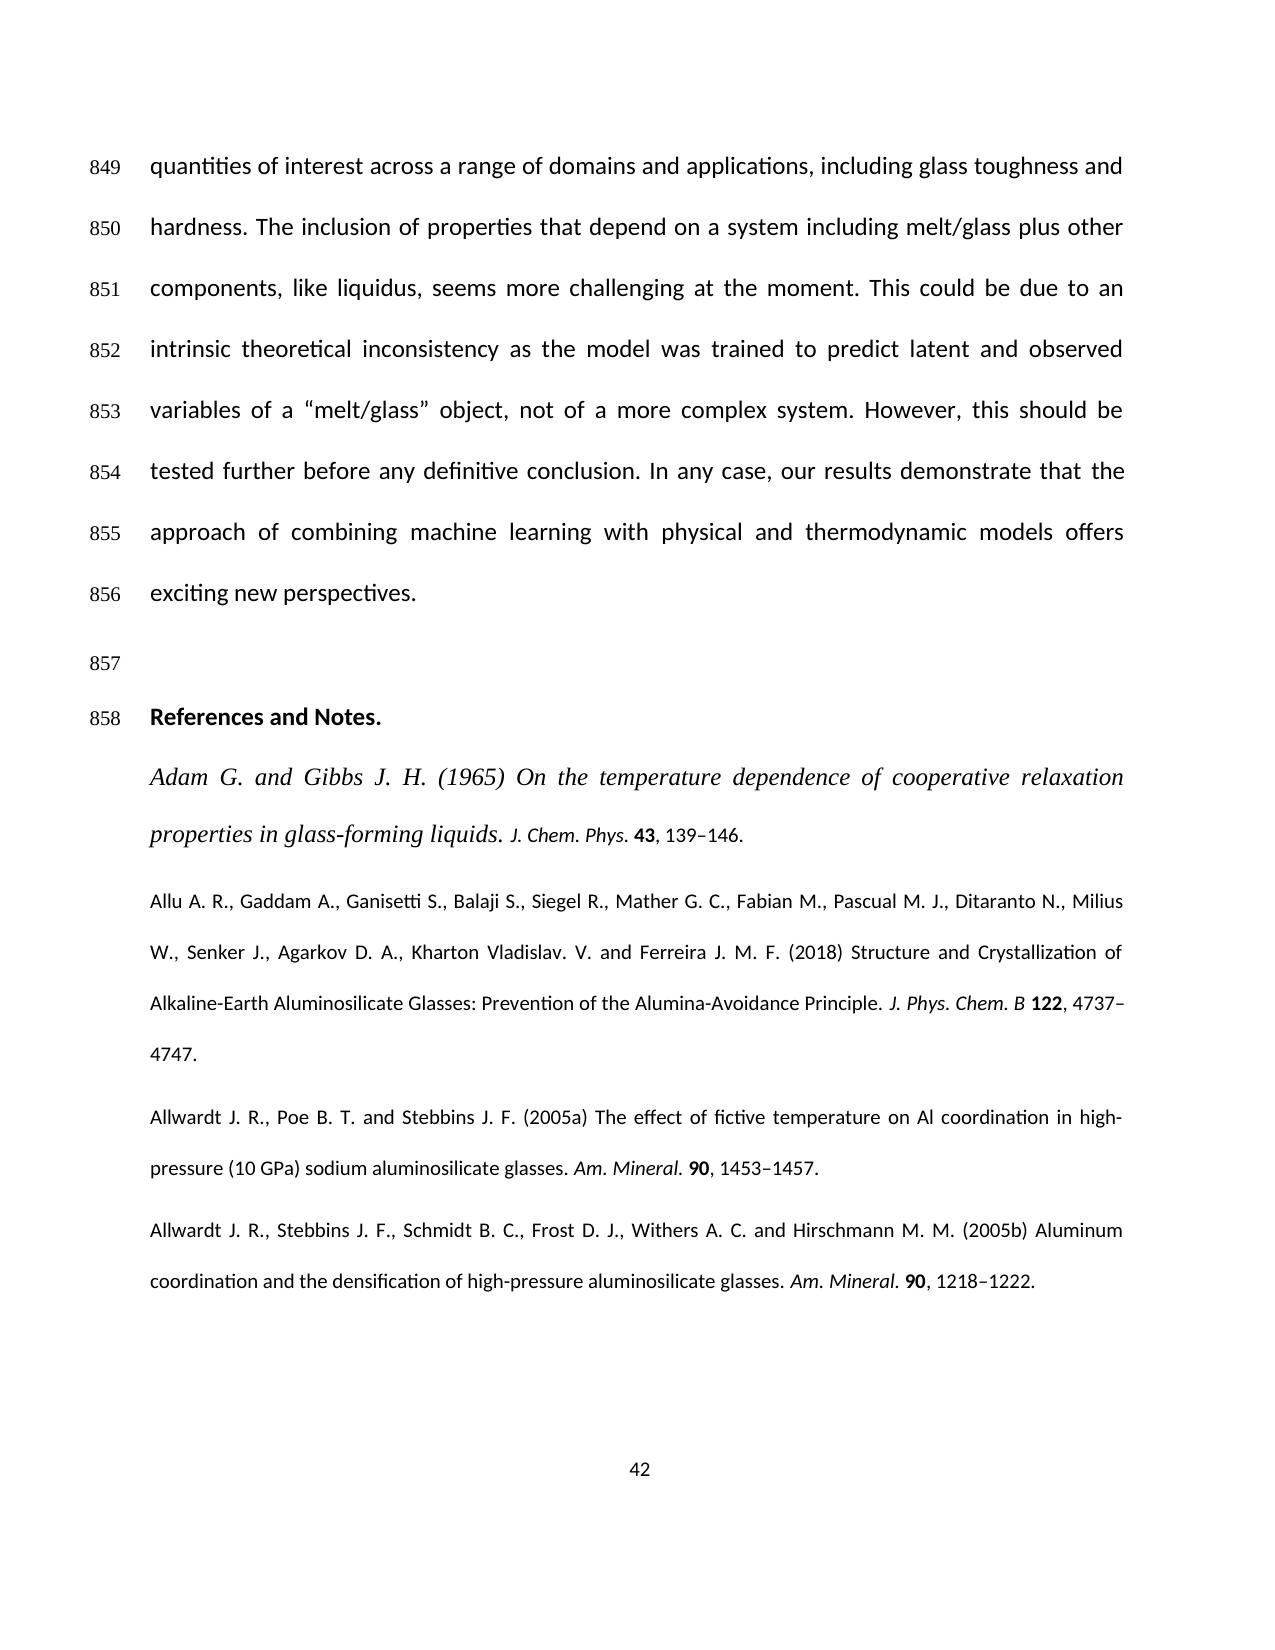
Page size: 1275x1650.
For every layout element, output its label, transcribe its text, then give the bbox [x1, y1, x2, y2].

text Allu A. R., Gaddam A., Ganisetti S., Balaji S., Siegel R., Mather G. C., Fabian M., Pascual M. J., Ditaranto N., Milius W., Senker J., Agarkov D. A., Kharton Vladislav. V. and Ferreira J. M. F. (2018) Structure and Crystallization of Alkaline-Earth Aluminosilicate Glasses: Prevention of the Alumina-Avoidance Principle. J. Phys. Chem. B 122, 4737–4747. [150, 889, 1125, 1067]
text Allwardt J. R., Poe B. T. and Stebbins J. F. (2005a) The effect of fictive temperature on Al coordination in high-pressure (10 GPa) sodium aluminosilicate glasses. Am. Mineral. 90, 1453–1457. [150, 1104, 1125, 1180]
text Allwardt J. R., Stebbins J. F., Schmidt B. C., Frost D. J., Withers A. C. and Hirschmann M. M. (2005b) Aluminum coordination and the densification of high-pressure aluminosilicate glasses. Am. Mineral. 90, 1218–1222. [150, 1217, 1125, 1293]
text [150, 150, 1125, 608]
text Adam G. and Gibbs J. H. (1965) On the temperature dependence of cooperative relaxation properties in glass-forming liquids. J. Chem. Phys. 43, 139–146. [150, 762, 1125, 848]
text References and Notes. [150, 701, 1125, 731]
